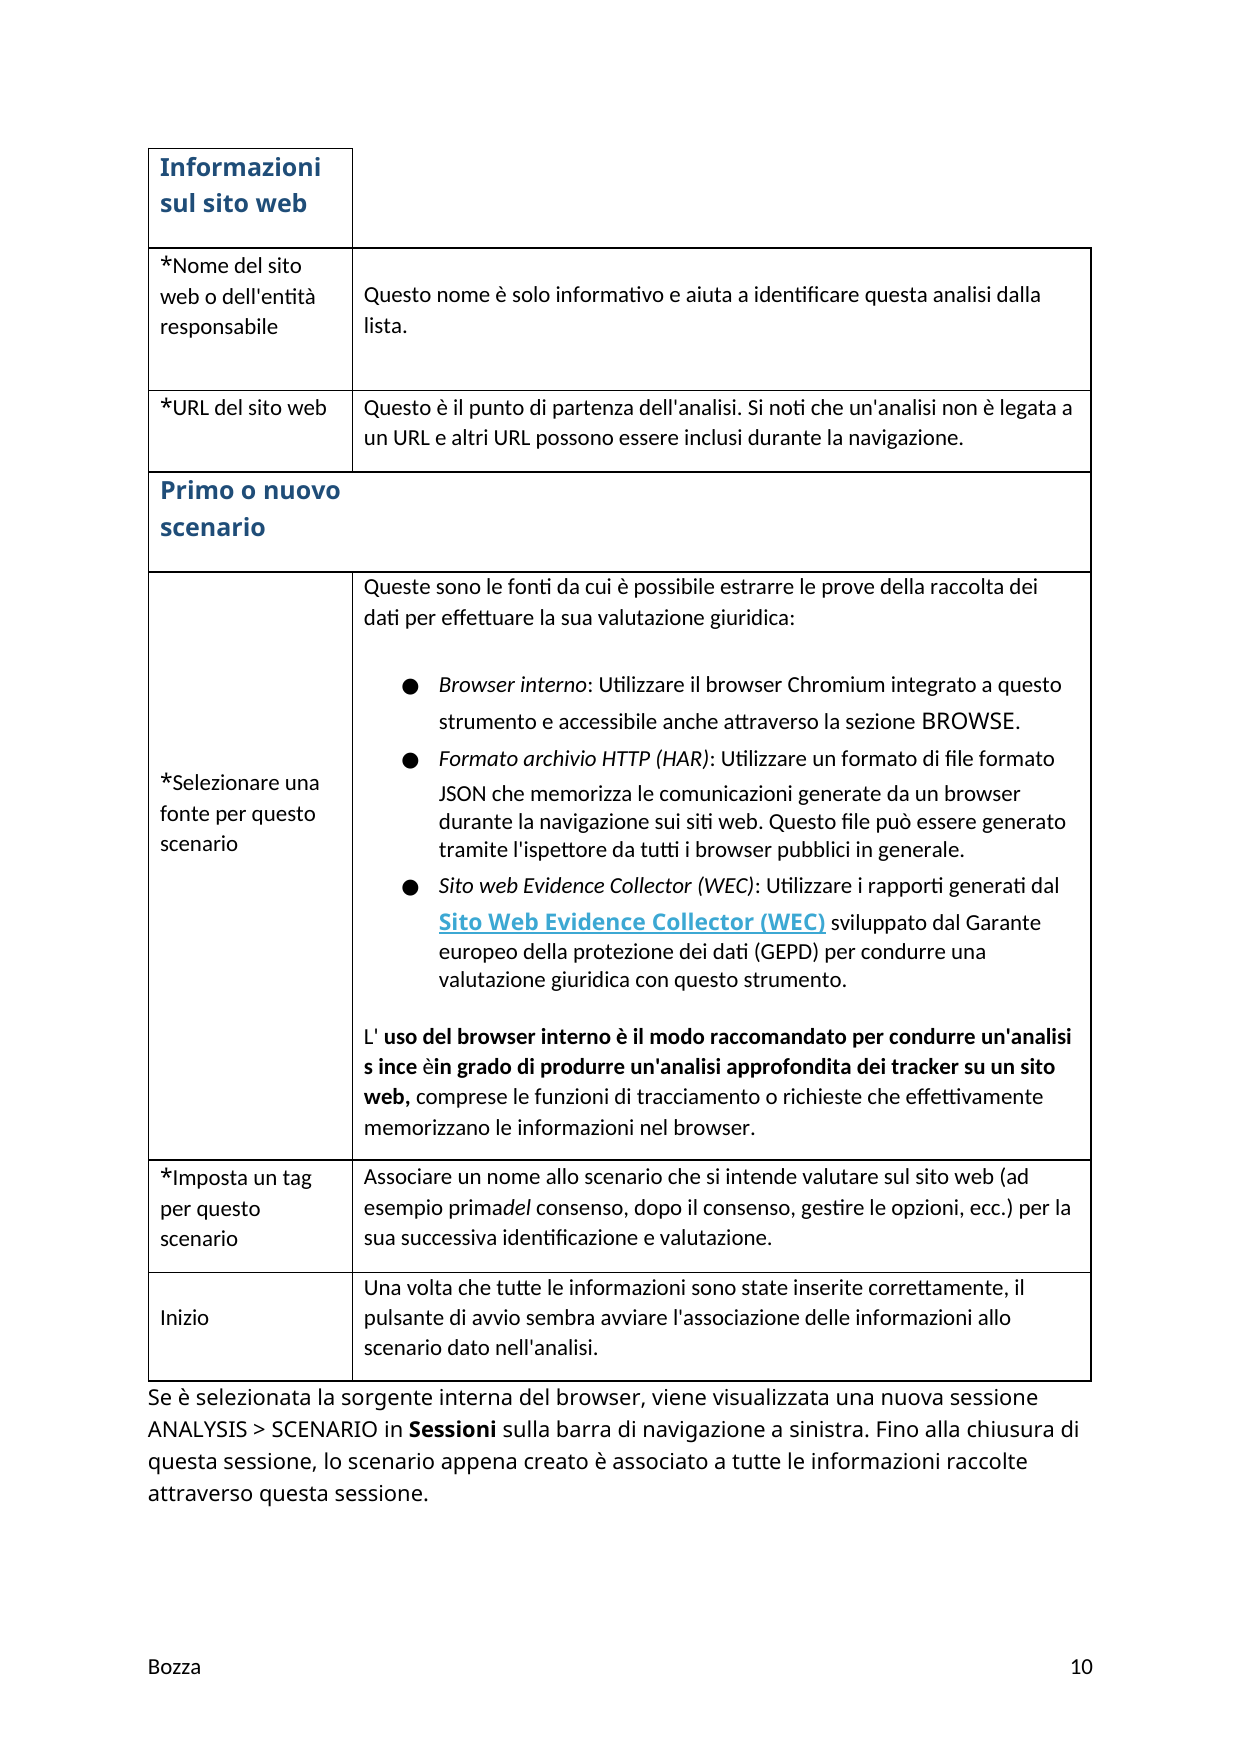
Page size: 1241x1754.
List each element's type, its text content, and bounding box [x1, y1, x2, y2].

table_cell Inizio [149, 1273, 352, 1380]
table_cell Associare un nome allo scenario che si intende valutare sul sito web (ad esempio primadel consenso, dopo il consenso, gestire le opzioni, ecc.) per la sua successiva identificazione e valutazione. [353, 1161, 1090, 1271]
table_cell Questo nome è solo informativo e aiuta a identificare questa analisi dalla lista. [353, 249, 1090, 389]
table_cell *Imposta un tag per questo scenario [149, 1161, 352, 1271]
table_cell *Nome del sito web o dell'entità responsabile [149, 249, 352, 389]
text Se è selezionata la sorgente interna del browser, viene visualizzata una nuova sessione ANALYSIS > SCENARIO in Sessioni sulla barra di navigazione a sinistra. Fino alla chiusura di questa sessione, lo scenario appena creato è associato a tutte le informazioni raccolte attraverso questa sessione. [148, 1382, 1093, 1508]
table_cell *URL del sito web [149, 391, 352, 471]
table_cell *Selezionare una fonte per questo scenario [149, 573, 352, 1159]
table_cell Una volta che tutte le informazioni sono state inserite correttamente, il pulsante di avvio sembra avviare l'associazione delle informazioni allo scenario dato nell'analisi. [353, 1273, 1090, 1380]
table_cell Queste sono le fonti da cui è possibile estrarre le prove della raccolta dei dati per effettuare la sua valutazione giuridica: Browser interno: Utilizzare il browser Chromium integrato a questo strumento e accessibile anche attraverso la sezione BROWSE. Formato archivio HTTP (HAR): Utilizzare un formato di file formato JSON che memorizza le comunicazioni generate da un browser durante la navigazione sui siti web. Questo file può essere generato tramite l'ispettore da tutti i browser pubblici in generale. Sito web Evidence Collector (WEC): Utilizzare i rapporti generati dal Sito Web Evidence Collector (WEC) sviluppato dal Garante europeo della protezione dei dati (GEPD) per condurre una valutazione giuridica con questo strumento. L' uso del browser interno è il modo raccomandato per condurre un'analisi s ince èin grado di produrre un'analisi approfondita dei tracker su un sito web, comprese le funzioni di tracciamento o richieste che effettivamente memorizzano le informazioni nel browser. [353, 573, 1090, 1159]
table_header Informazioni sul sito web [149, 149, 352, 247]
table_cell Primo o nuovo scenario [149, 473, 352, 571]
table_cell Questo è il punto di partenza dell'analisi. Si noti che un'analisi non è legata a un URL e altri URL possono essere inclusi durante la navigazione. [353, 391, 1090, 471]
table_cell [353, 473, 1090, 571]
